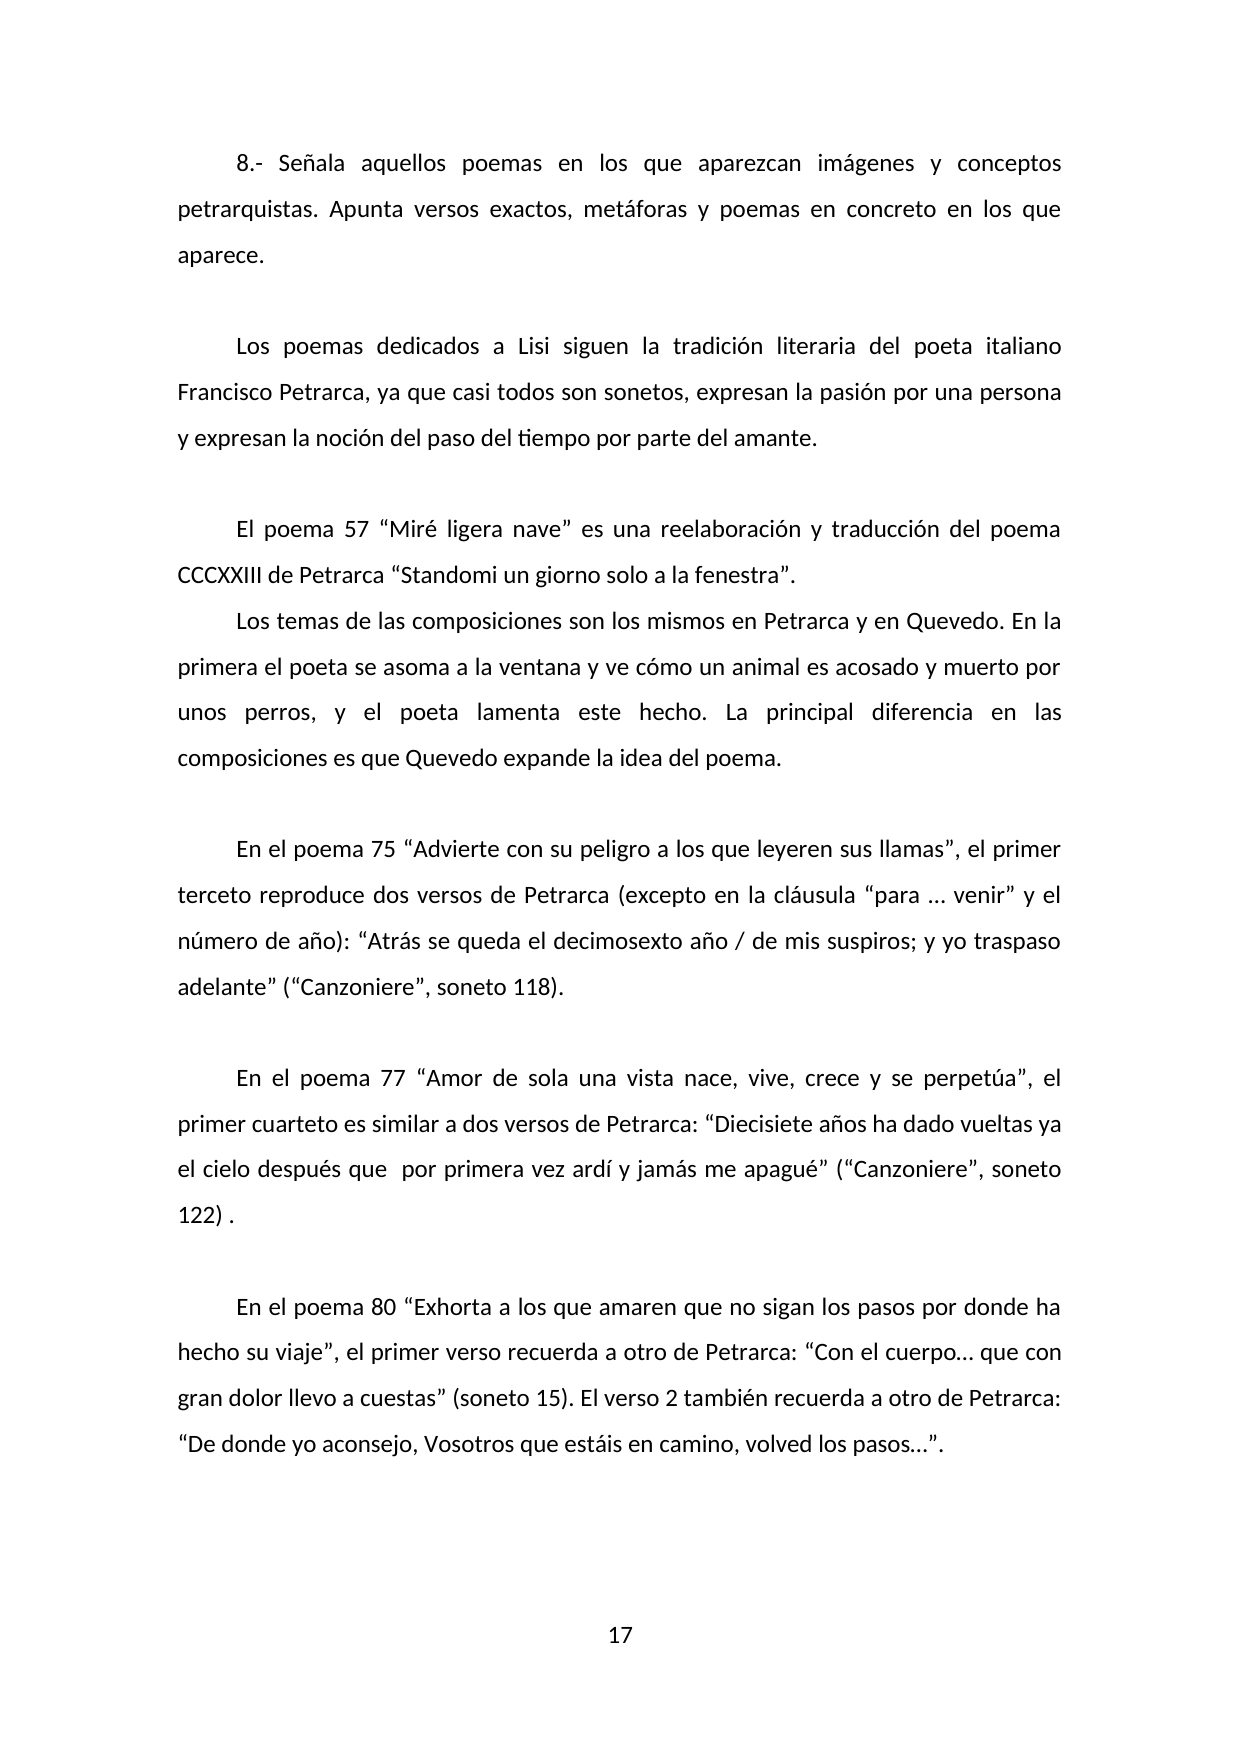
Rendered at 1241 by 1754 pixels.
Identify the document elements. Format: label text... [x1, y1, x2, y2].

text Los temas de las composiciones son los mismos en Petrarca y en Quevedo. En la primera el poeta se asoma a la ventana y ve cómo un animal es acosado y muerto por unos perros, y el poeta lamenta este hecho. La principal diferencia en las composiciones es que Quevedo expande la idea del poema. [177, 605, 1063, 773]
text En el poema 77 “Amor de sola una vista nace, vive, crece y se perpetúa”, el primer cuarteto es similar a dos versos de Petrarca: “Diecisiete años ha dado vueltas ya el cielo después que por primera vez ardí y jamás me apagué” (“Canzoniere”, soneto 122) . [177, 1062, 1063, 1230]
text 8.- Señala aquellos poemas en los que aparezcan imágenes y conceptos petrarquistas. Apunta versos exactos, metáforas y poemas en concreto en los que aparece. [177, 148, 1063, 269]
text Los poemas dedicados a Lisi siguen la tradición literaria del poeta italiano Francisco Petrarca, ya que casi todos son sonetos, expresan la pasión por una persona y expresan la noción del paso del tiempo por parte del amante. [177, 331, 1063, 452]
text El poema 57 “Miré ligera nave” es una reelaboración y traducción del poema CCCXXIII de Petrarca “Standomi un giorno solo a la fenestra”. [177, 513, 1063, 590]
text En el poema 75 “Advierte con su peligro a los que leyeren sus llamas”, el primer terceto reproduce dos versos de Petrarca (excepto en la cláusula “para … venir” y el número de año): “Atrás se queda el decimosexto año / de mis suspiros; y yo traspaso adelante” (“Canzoniere”, soneto 118). [177, 833, 1063, 1001]
text En el poema 80 “Exhorta a los que amaren que no sigan los pasos por donde ha hecho su viaje”, el primer verso recuerda a otro de Petrarca: “Con el cuerpo… que con gran dolor llevo a cuestas” (soneto 15). El verso 2 también recuerda a otro de Petrarca: “De donde yo aconsejo, Vosotros que estáis en camino, volved los pasos…”. [177, 1291, 1063, 1458]
